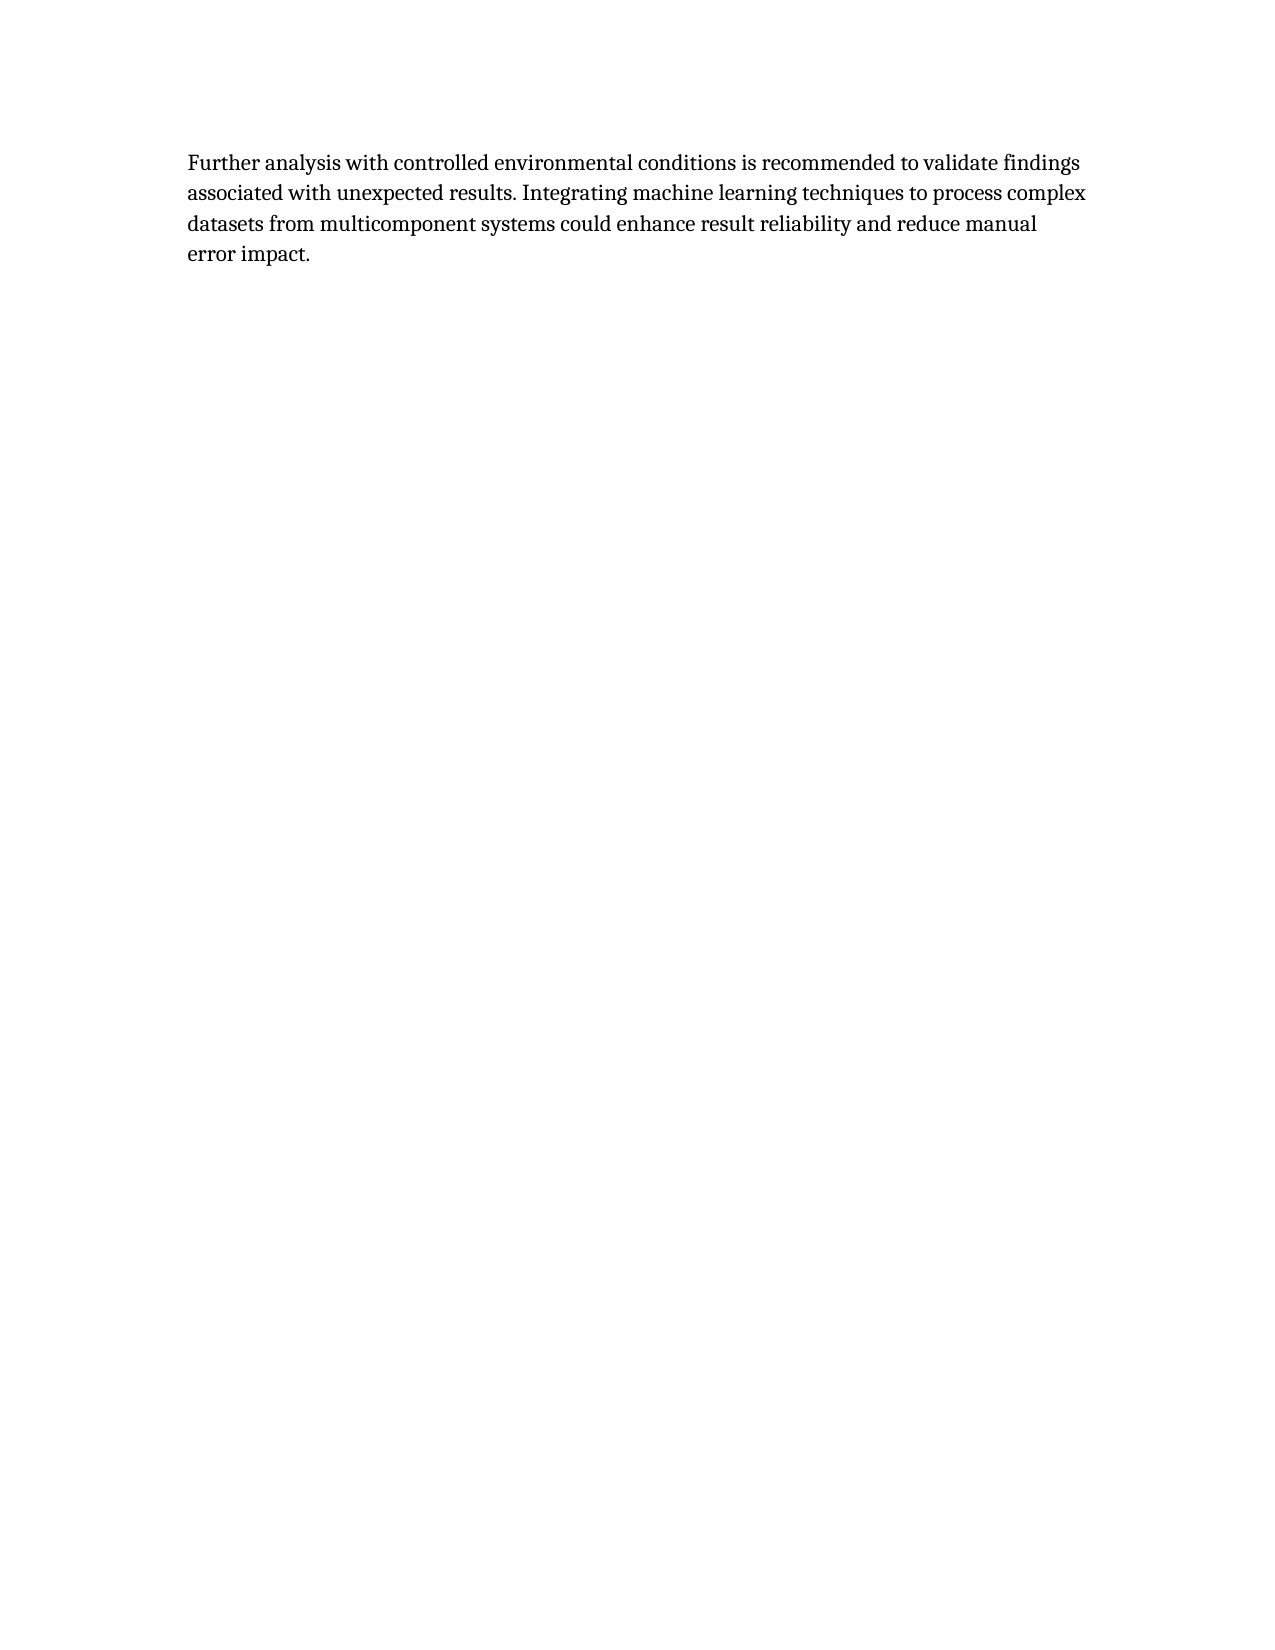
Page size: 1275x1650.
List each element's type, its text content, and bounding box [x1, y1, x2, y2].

text Further analysis with controlled environmental conditions is recommended to validate findings associated with unexpected results. Integrating machine learning techniques to process complex datasets from multicomponent systems could enhance result reliability and reduce manual error impact. [187, 150, 1087, 267]
